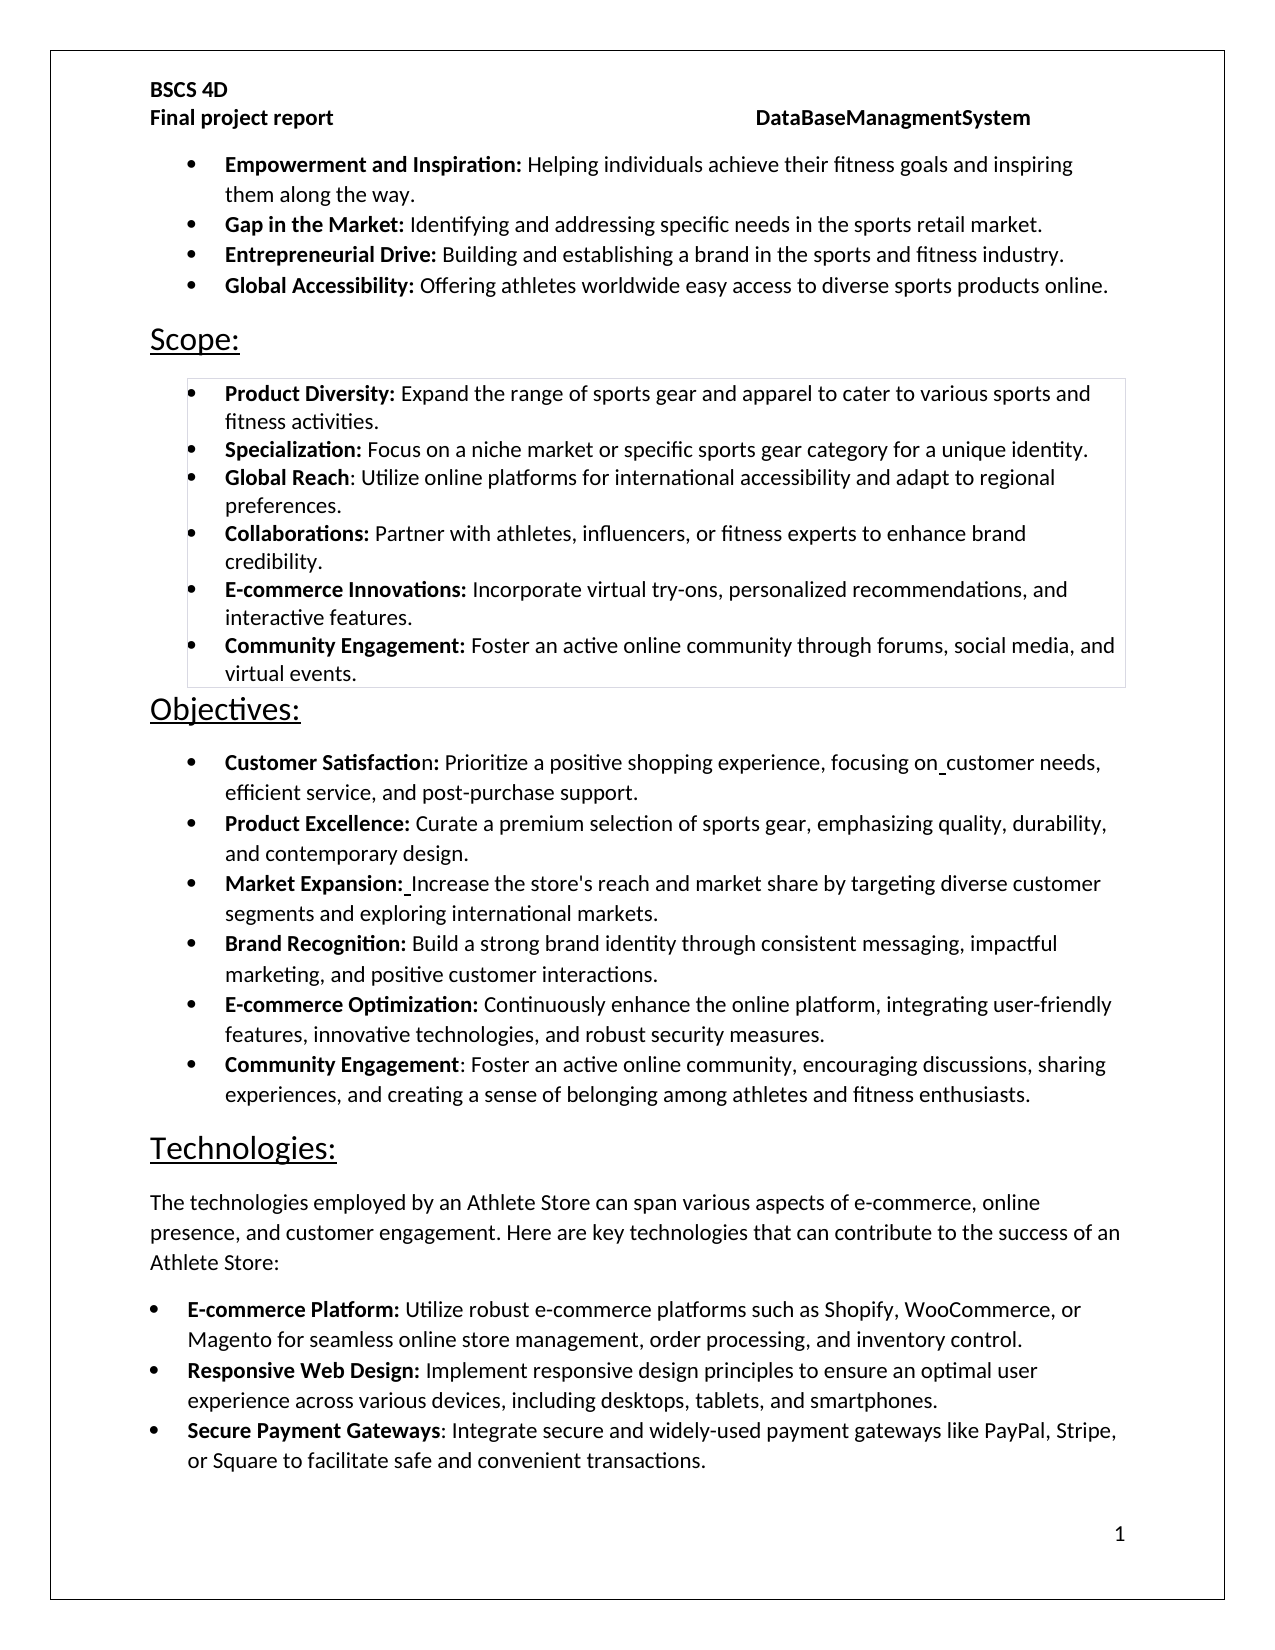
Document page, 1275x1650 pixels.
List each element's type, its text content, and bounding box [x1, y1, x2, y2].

text The technologies employed by an Athlete Store can span various aspects of e-commerce, online presence, and customer engagement. Here are key technologies that can contribute to the success of an Athlete Store: [150, 1188, 1125, 1276]
list Brand Recognition: Build a strong brand identity through consistent messaging, impactful marketing, and positive customer interactions. [187, 929, 1125, 988]
list Secure Payment Gateways: Integrate secure and widely-used payment gateways like PayPal, Stripe, or Square to facilitate safe and convenient transactions. [150, 1416, 1125, 1474]
list Gap in the Market: Identifying and addressing specific needs in the sports retail market. [187, 210, 1125, 238]
list Empowerment and Inspiration: Helping individuals achieve their fitness goals and inspiring them along the way. [187, 150, 1125, 208]
list Customer Satisfaction: Prioritize a positive shopping experience, focusing on customer needs, efficient service, and post-purchase support. [187, 748, 1125, 806]
list Global Reach: Utilize online platforms for international accessibility and adapt to regional preferences. [188, 462, 1125, 518]
list E-commerce Optimization: Continuously enhance the online platform, integrating user-friendly features, innovative technologies, and robust security measures. [187, 990, 1125, 1048]
text Objectives: [150, 688, 1125, 728]
list E-commerce Innovations: Incorporate virtual try-ons, personalized recommendations, and interactive features. [188, 574, 1125, 631]
list Community Engagement: Foster an active online community, encouraging discussions, sharing experiences, and creating a sense of belonging among athletes and fitness enthusiasts. [187, 1050, 1125, 1108]
text Technologies: [150, 1127, 1125, 1168]
list Collaborations: Partner with athletes, influencers, or fitness experts to enhance brand credibility. [188, 518, 1125, 574]
list Community Engagement: Foster an active online community through forums, social media, and virtual events. [188, 631, 1125, 687]
list Responsive Web Design: Implement responsive design principles to ensure an optimal user experience across various devices, including desktops, tablets, and smartphones. [150, 1356, 1125, 1414]
list E-commerce Platform: Utilize robust e-commerce platforms such as Shopify, WooCommerce, or Magento for seamless online store management, order processing, and inventory control. [150, 1295, 1125, 1353]
list Product Diversity: Expand the range of sports gear and apparel to cater to various sports and fitness activities. [188, 379, 1125, 434]
list Global Accessibility: Offering athletes worldwide easy access to diverse sports products online. [187, 271, 1125, 299]
text Scope: [150, 318, 1125, 358]
list Specialization: Focus on a niche market or specific sports gear category for a unique identity. [188, 434, 1125, 462]
list Market Expansion: Increase the store's reach and market share by targeting diverse customer segments and exploring international markets. [187, 869, 1125, 927]
list Product Excellence: Curate a premium selection of sports gear, emphasizing quality, durability, and contemporary design. [187, 809, 1125, 867]
list Entrepreneurial Drive: Building and establishing a brand in the sports and fitness industry. [187, 241, 1125, 269]
